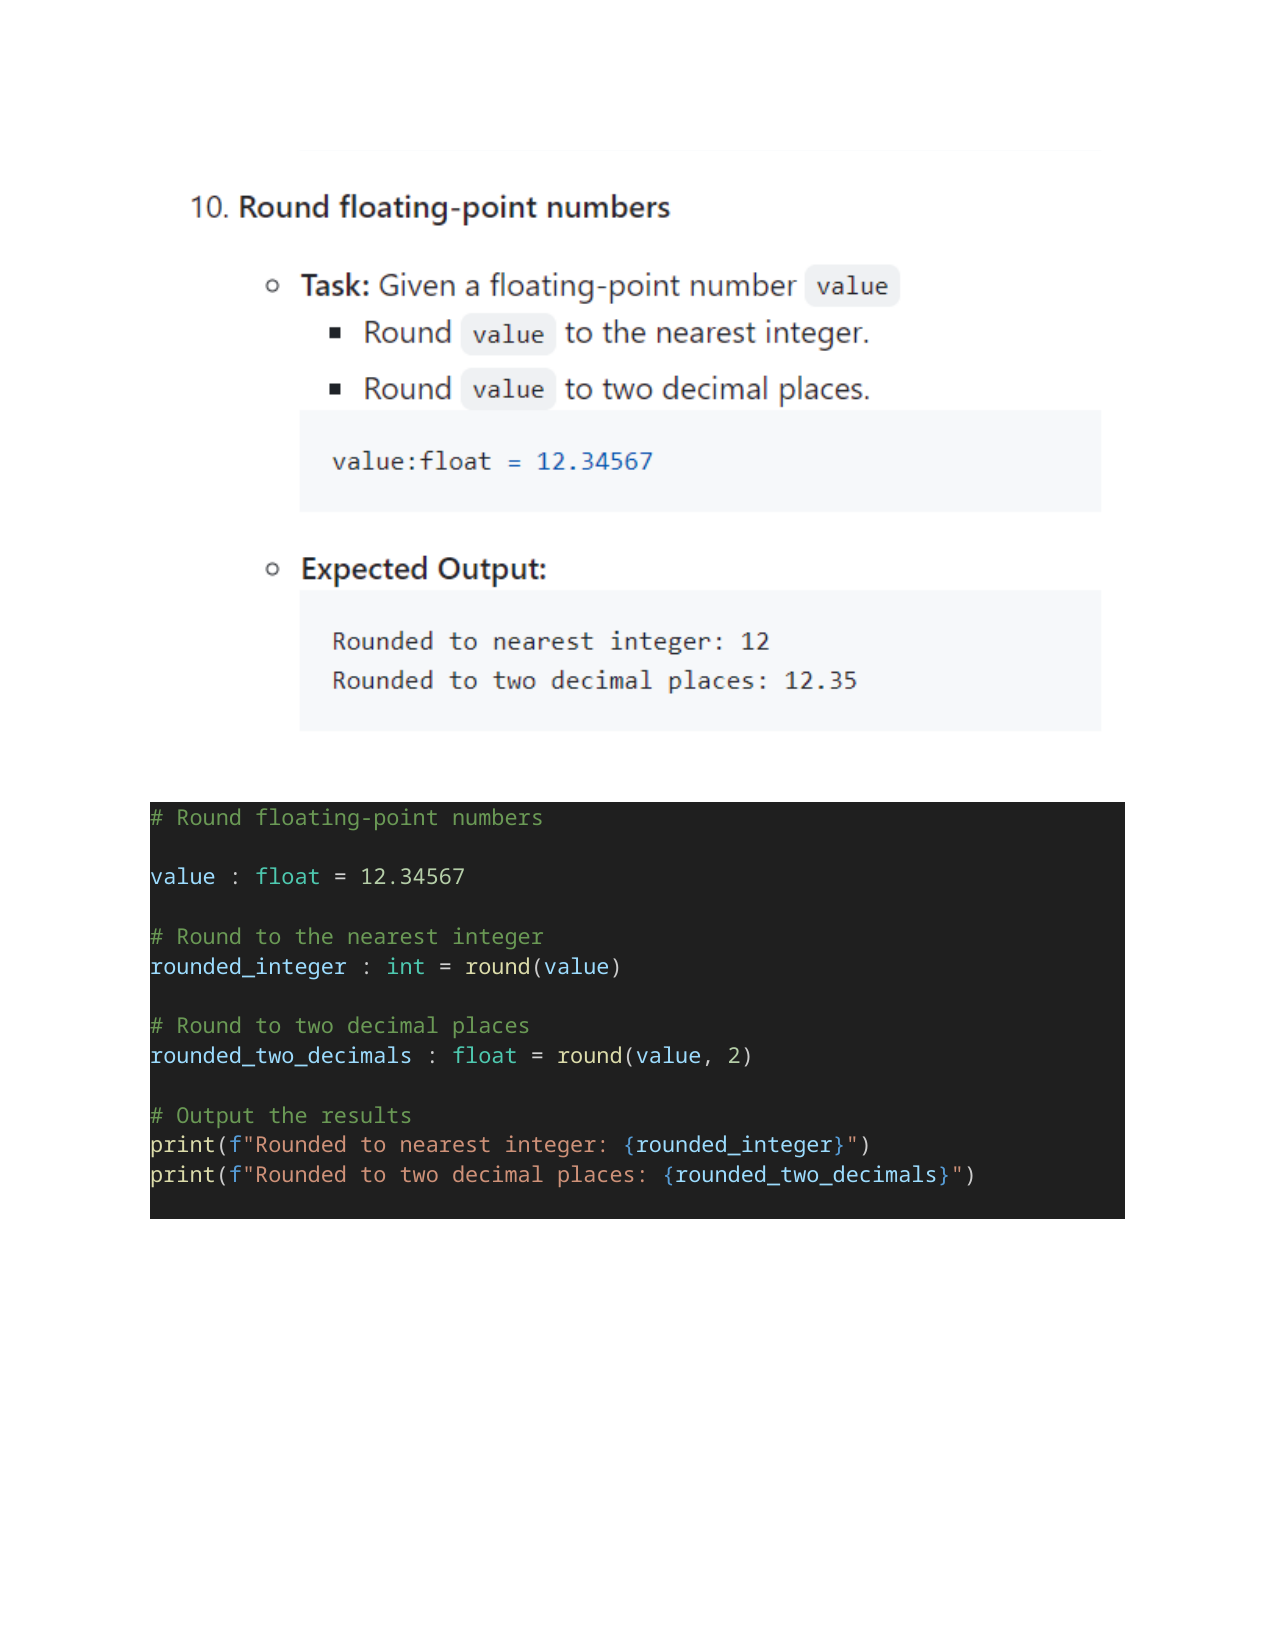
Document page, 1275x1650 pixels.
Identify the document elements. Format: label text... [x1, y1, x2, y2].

picture [150, 150, 1102, 783]
text rounded_two_decimals : float = round(value, 2) [150, 1040, 1125, 1070]
text print(f"Rounded to two decimal places: {rounded_two_decimals}") [150, 1159, 1125, 1189]
text # Round to two decimal places [150, 1010, 1125, 1040]
text value : float = 12.34567 [150, 861, 1125, 891]
text # Round floating-point numbers [150, 802, 1125, 831]
text print(f"Rounded to nearest integer: {rounded_integer}") [150, 1129, 1125, 1159]
text # Output the results [150, 1099, 1125, 1129]
text # Round to the nearest integer [150, 921, 1125, 951]
text rounded_integer : int = round(value) [150, 951, 1125, 980]
